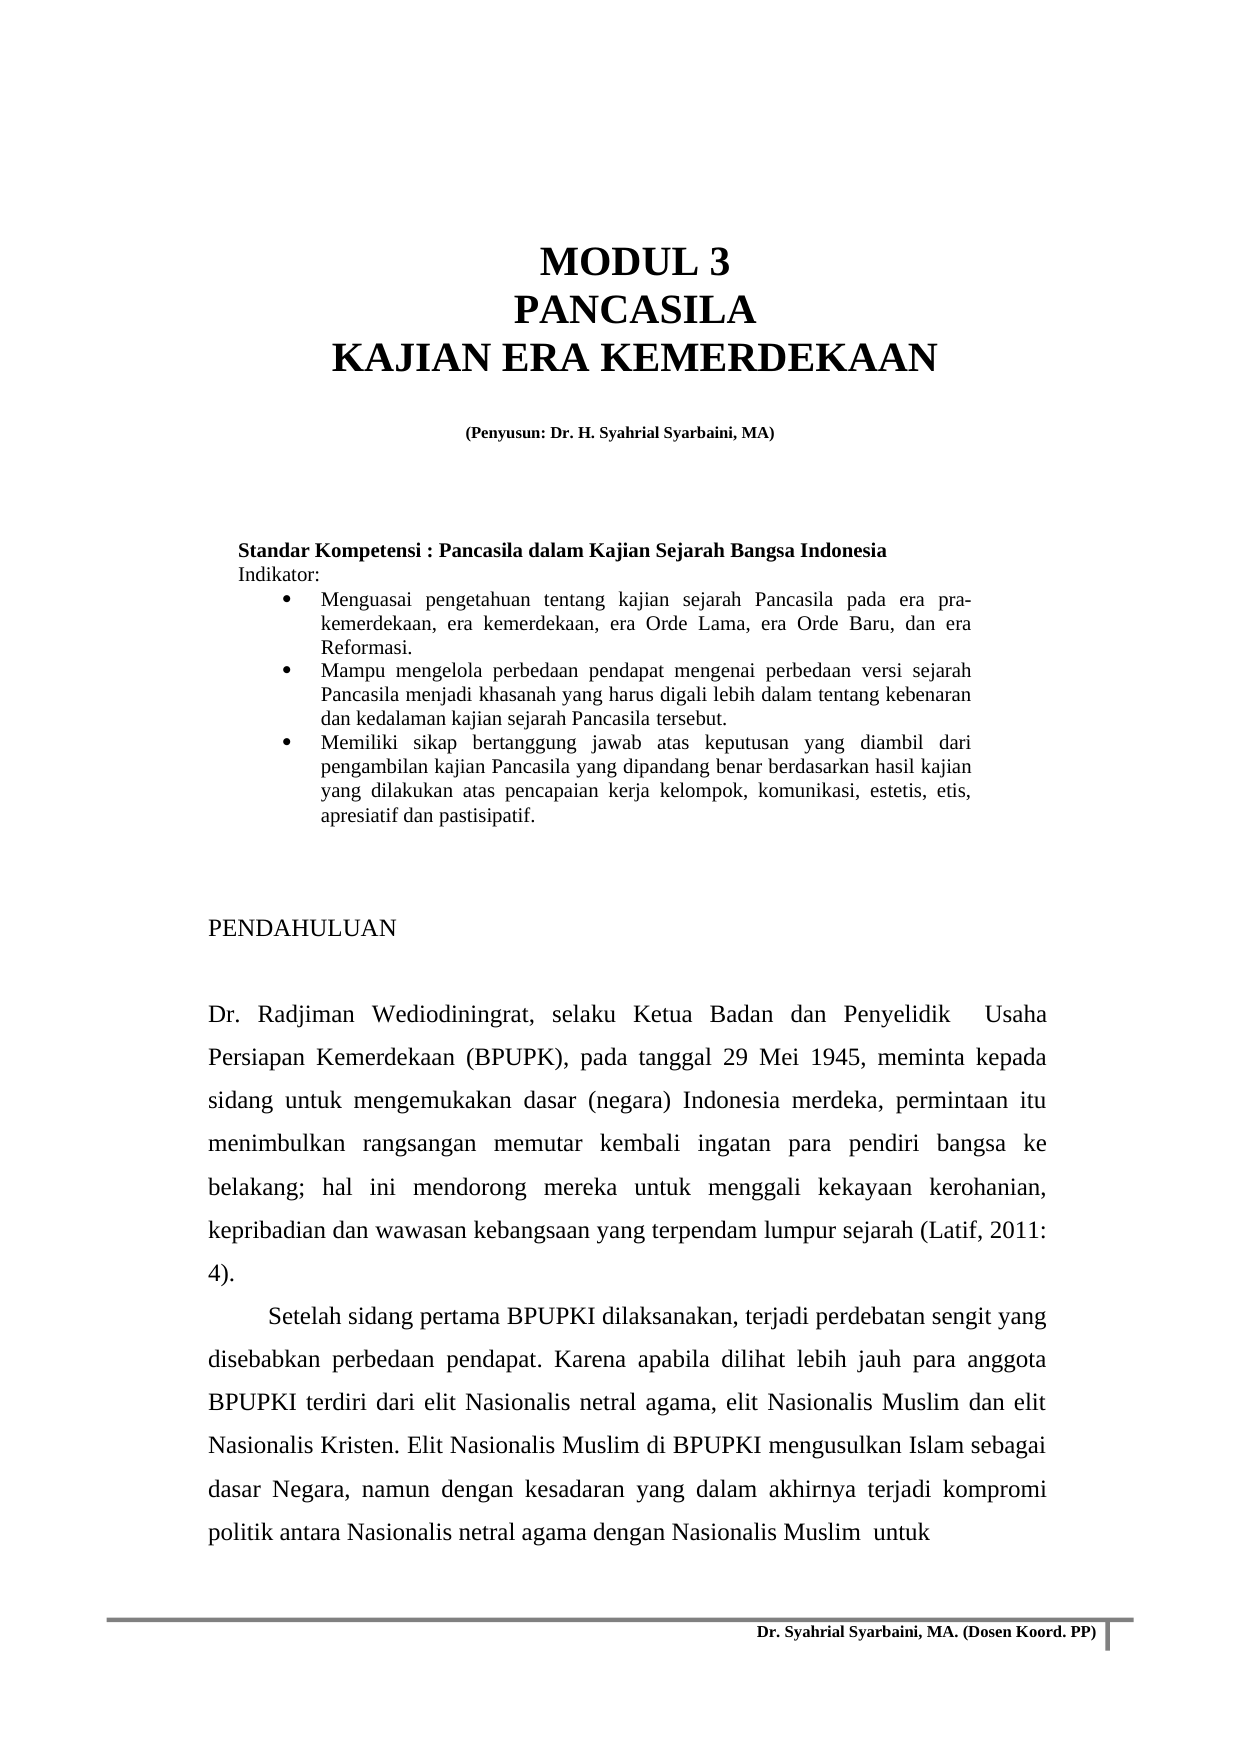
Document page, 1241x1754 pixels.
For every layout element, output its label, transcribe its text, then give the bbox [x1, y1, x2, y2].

list Memiliki sikap bertanggung jawab atas keputusan yang diambil dari pengambilan kajian Pancasila yang dipandang benar berdasarkan hasil kajian yang dilakukan atas pencapaian kerja kelompok, komunikasi, estetis, etis, apresiatif dan pastisipatif. [283, 730, 972, 827]
list Mampu mengelola perbedaan pendapat mengenai perbedaan versi sejarah Pancasila menjadi khasanah yang harus digali lebih dalam tentang kebenaran dan kedalaman kajian sejarah Pancasila tersebut. [283, 659, 972, 730]
text Standar Kompetensi : Pancasila dalam Kajian Sejarah Bangsa Indonesia [238, 538, 1073, 562]
text (Penyusun: Dr. H. Syahrial Syarbaini, MA) [463, 423, 777, 442]
text PENDAHULUAN [208, 913, 1073, 942]
title MODUL 3 PANCASILA [463, 236, 807, 332]
text Setelah sidang pertama BPUPKI dilaksanakan, terjadi perdebatan sengit yang disebabkan perbedaan pendapat. Karena apabila dilihat lebih jauh para anggota BPUPKI terdiri dari elit Nasionalis netral agama, elit Nasionalis Muslim dan elit Nasionalis Kristen. Elit Nasionalis Muslim di BPUPKI mengusulkan Islam sebagai dasar Negara, namun dengan kesadaran yang dalam akhirnya terjadi kompromi politik antara Nasionalis netral agama dengan Nasionalis Muslim untuk [208, 1301, 1047, 1546]
title KAJIAN ERA KEMERDEKAAN [329, 332, 940, 380]
list Menguasai pengetahuan tentang kajian sejarah Pancasila pada era pra- kemerdekaan, era kemerdekaan, era Orde Lama, era Orde Baru, dan era Reformasi. [283, 586, 973, 659]
text Indikator: [238, 562, 1073, 586]
text Dr. Radjiman Wediodiningrat, selaku Ketua Badan dan Penyelidik Usaha Persiapan Kemerdekaan (BPUPK), pada tanggal 29 Mei 1945, meminta kepada sidang untuk mengemukakan dasar (negara) Indonesia merdeka, permintaan itu menimbulkan rangsangan memutar kembali ingatan para pendiri bangsa ke belakang; hal ini mendorong mereka untuk menggali kekayaan kerohanian, kepribadian dan wawasan kebangsaan yang terpendam lumpur sejarah (Latif, 2011: 4). [208, 999, 1047, 1287]
